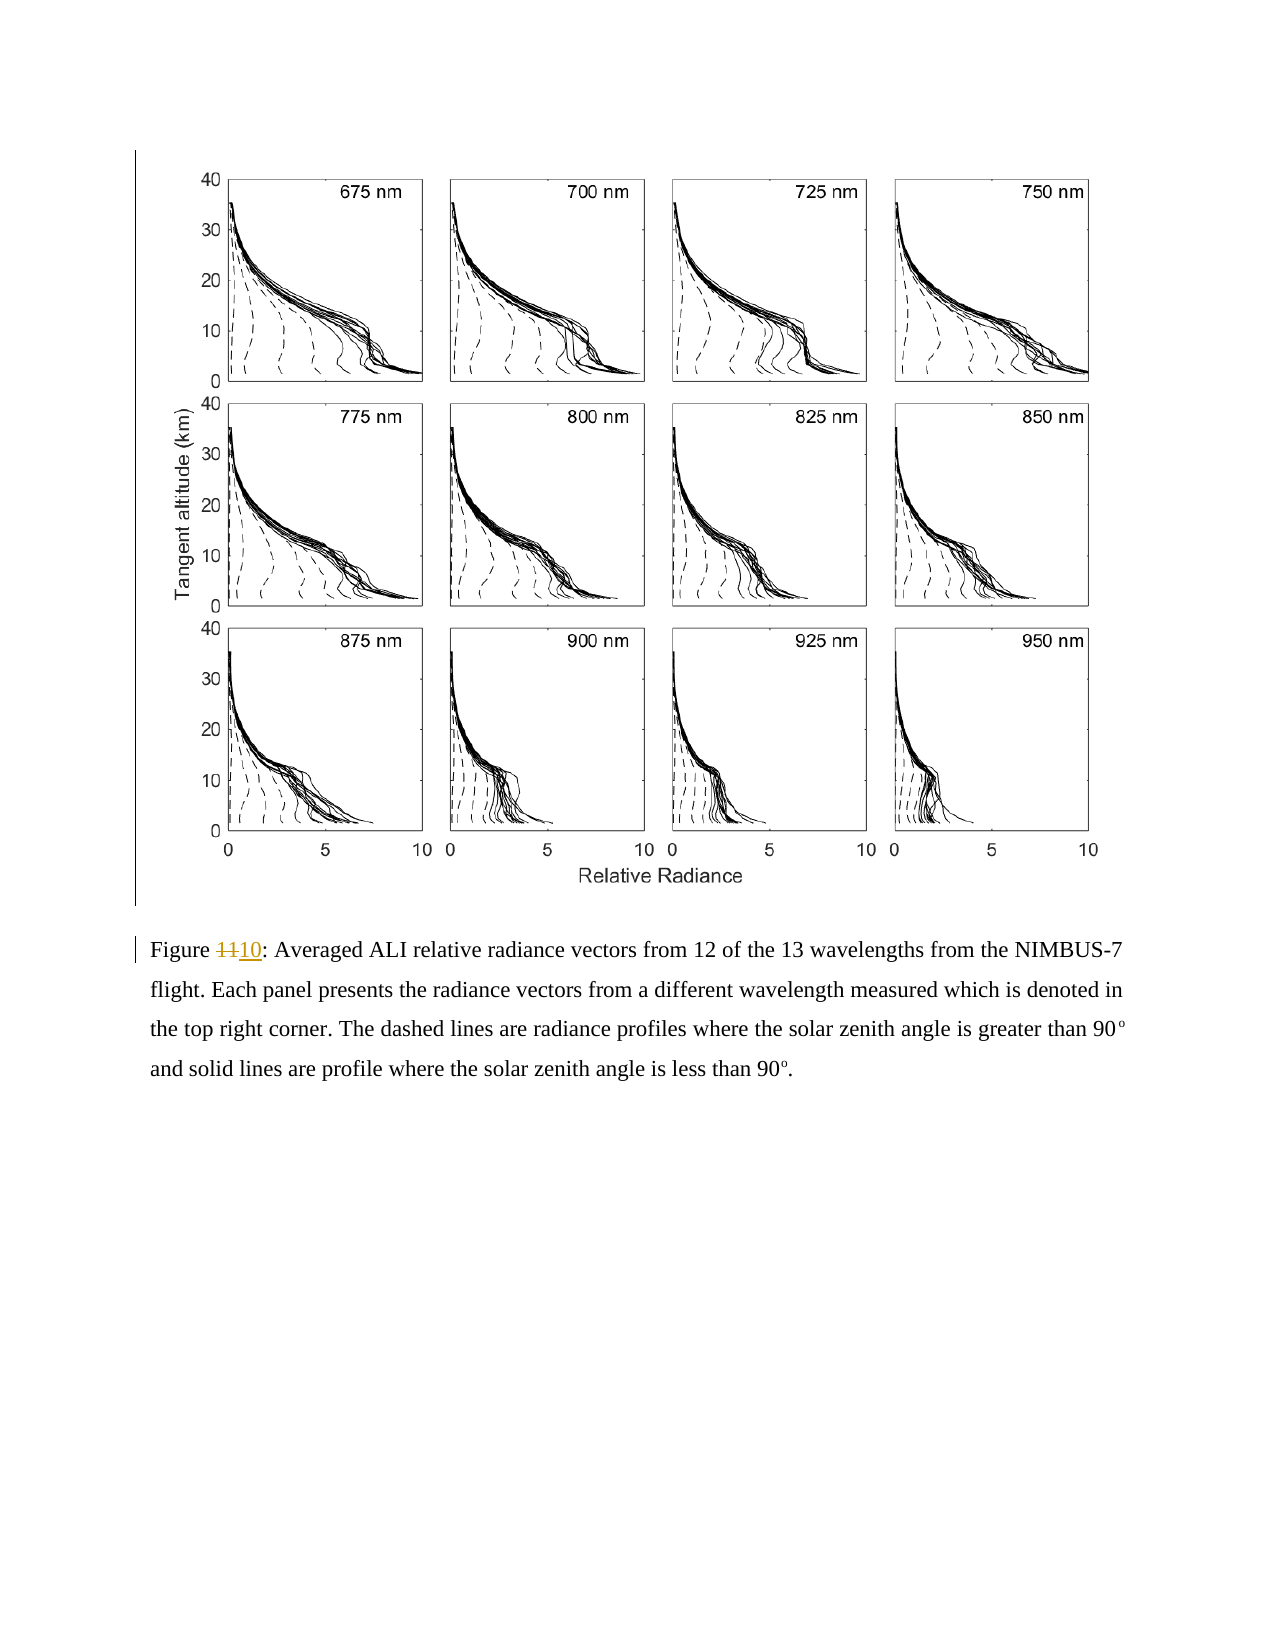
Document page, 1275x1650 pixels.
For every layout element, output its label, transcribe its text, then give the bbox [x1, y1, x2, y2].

text Figure : Averaged ALI relative radiance vectors from 12 of the 13 wavelengths from the NIMBUS-7 flight. Each panel presents the radiance vectors from a different wavelength measured which is denoted in the top right corner. The dashed lines are radiance profiles where the solar zenith angle is greater than 90o and solid lines are profile where the solar zenith angle is less than 90o. [150, 936, 1125, 1081]
picture [150, 150, 1125, 906]
